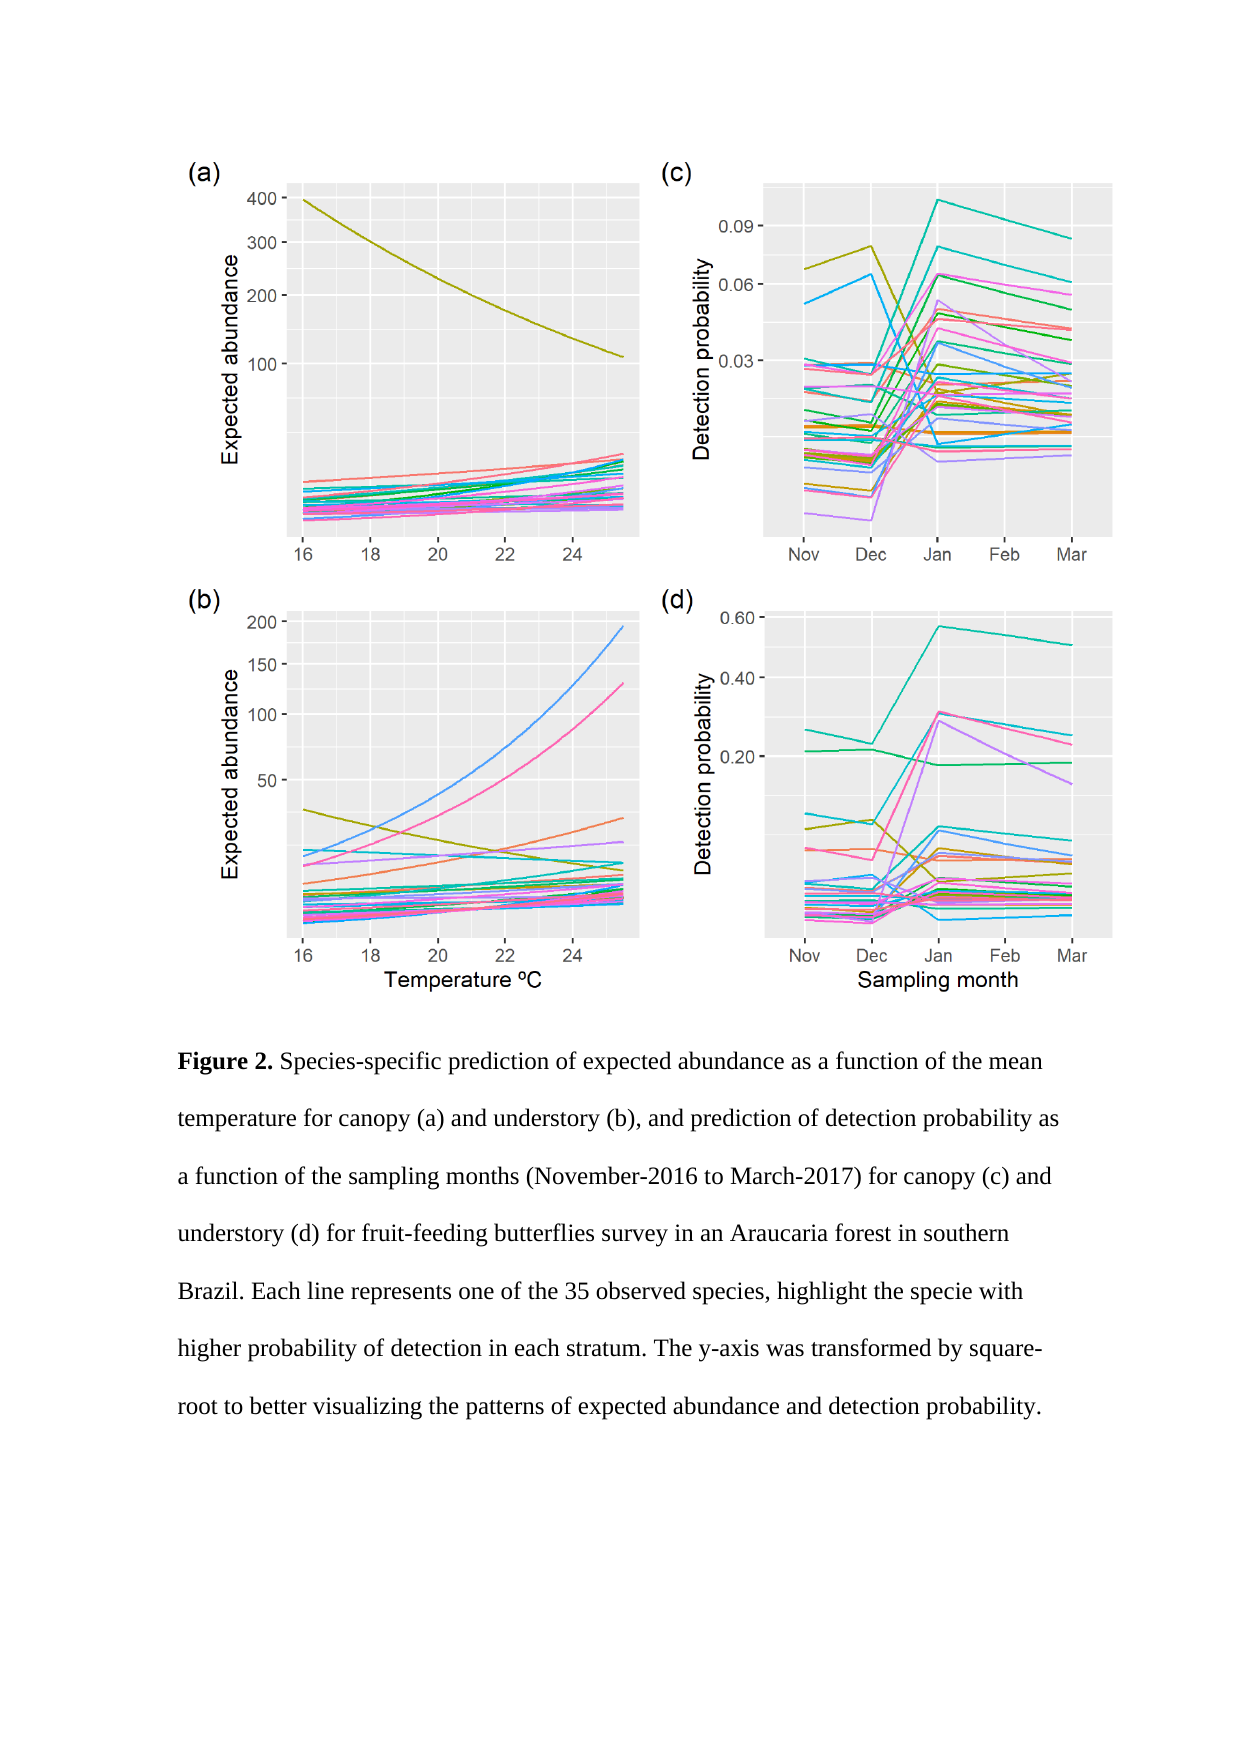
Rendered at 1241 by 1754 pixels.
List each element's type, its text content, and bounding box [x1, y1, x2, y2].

picture [177, 147, 1123, 1002]
text Figure 2. Species-specific prediction of expected abundance as a function of the mean temperature for canopy (a) and understory (b), and prediction of detection probability as a function of the sampling months (November-2016 to March-2017) for canopy (c) and understory (d) for fruit-feeding butterflies survey in an Araucaria forest in southern Brazil. Each line represents one of the 35 observed species, highlight the specie with higher probability of detection in each stratum. The y-axis was transformed by square-root to better visualizing the patterns of expected abundance and detection probability. [177, 1046, 1063, 1420]
